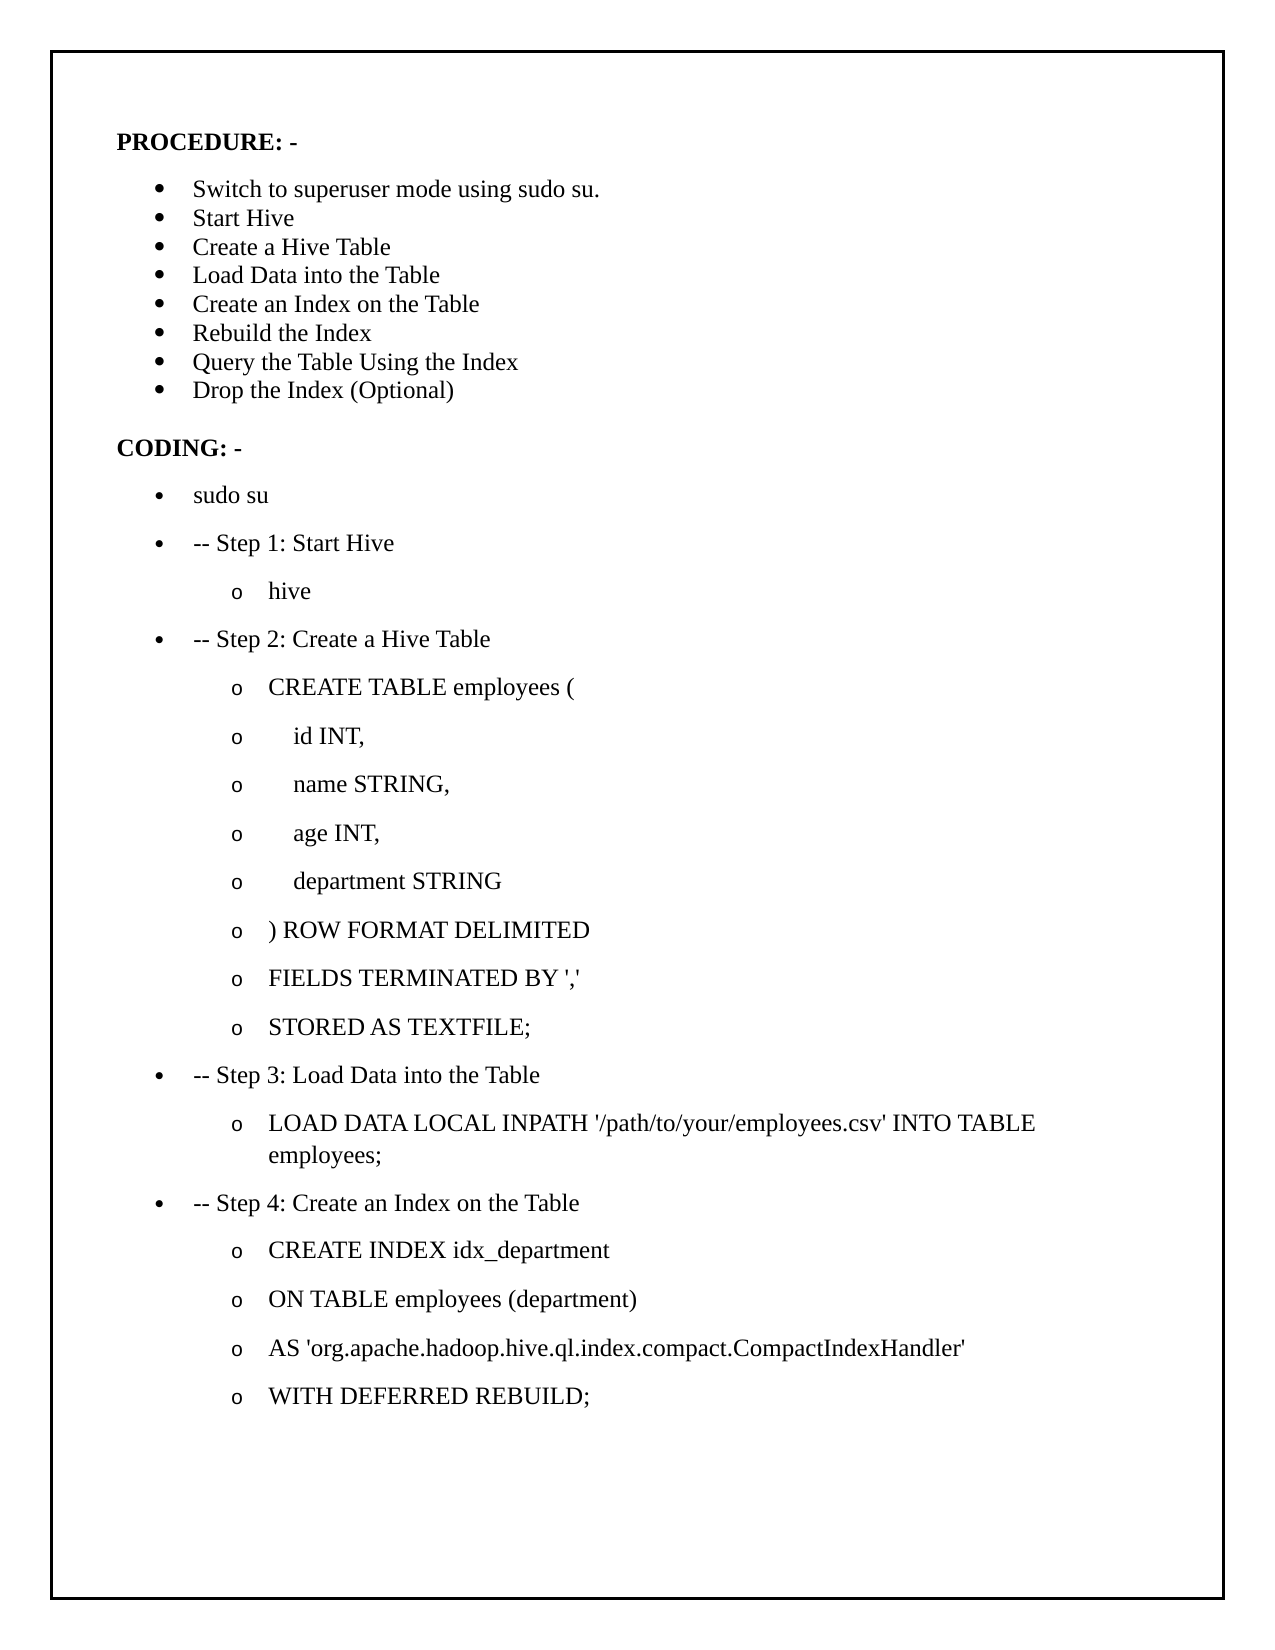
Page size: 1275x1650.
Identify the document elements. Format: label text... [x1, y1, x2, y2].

list Switch to superuser mode using sudo su. [155, 174, 1063, 203]
list Start Hive [155, 203, 1063, 232]
subtitle CODING: - [116, 433, 427, 462]
list Create a Hive Table [155, 232, 1063, 261]
list Load Data into the Table [155, 261, 1063, 289]
list -- Step 3: Load Data into the Table [156, 1061, 1152, 1089]
list ) ROW FORMAT DELIMITED [231, 915, 1152, 944]
list CREATE TABLE employees ( [231, 672, 1152, 702]
list LOAD DATA LOCAL INPATH '/path/to/your/employees.csv' INTO TABLE employees; [231, 1108, 1152, 1169]
list -- Step 4: Create an Index on the Table [156, 1188, 1152, 1217]
list FIELDS TERMINATED BY ',' [231, 963, 1152, 993]
list AS 'org.apache.hadoop.hive.ql.index.compact.CompactIndexHandler' [231, 1333, 1152, 1362]
list WITH DEFERRED REBUILD; [231, 1381, 1152, 1411]
list age INT, [231, 818, 1152, 847]
list Drop the Index (Optional) [155, 376, 1063, 404]
list department STRING [231, 866, 1152, 896]
list hive [231, 576, 1152, 606]
list CREATE INDEX idx_department [231, 1236, 1152, 1265]
list -- Step 2: Create a Hive Table [156, 624, 1152, 653]
list Query the Table Using the Index [155, 347, 1063, 376]
list sudo su [156, 481, 1152, 509]
list ON TABLE employees (department) [231, 1284, 1152, 1314]
subtitle PROCEDURE: - [116, 127, 427, 156]
list name STRING, [231, 769, 1152, 799]
list Rebuild the Index [155, 318, 1063, 347]
list -- Step 1: Start Hive [156, 528, 1152, 557]
list Create an Index on the Table [155, 289, 1063, 318]
list id INT, [231, 721, 1152, 750]
list STORED AS TEXTFILE; [231, 1012, 1152, 1042]
